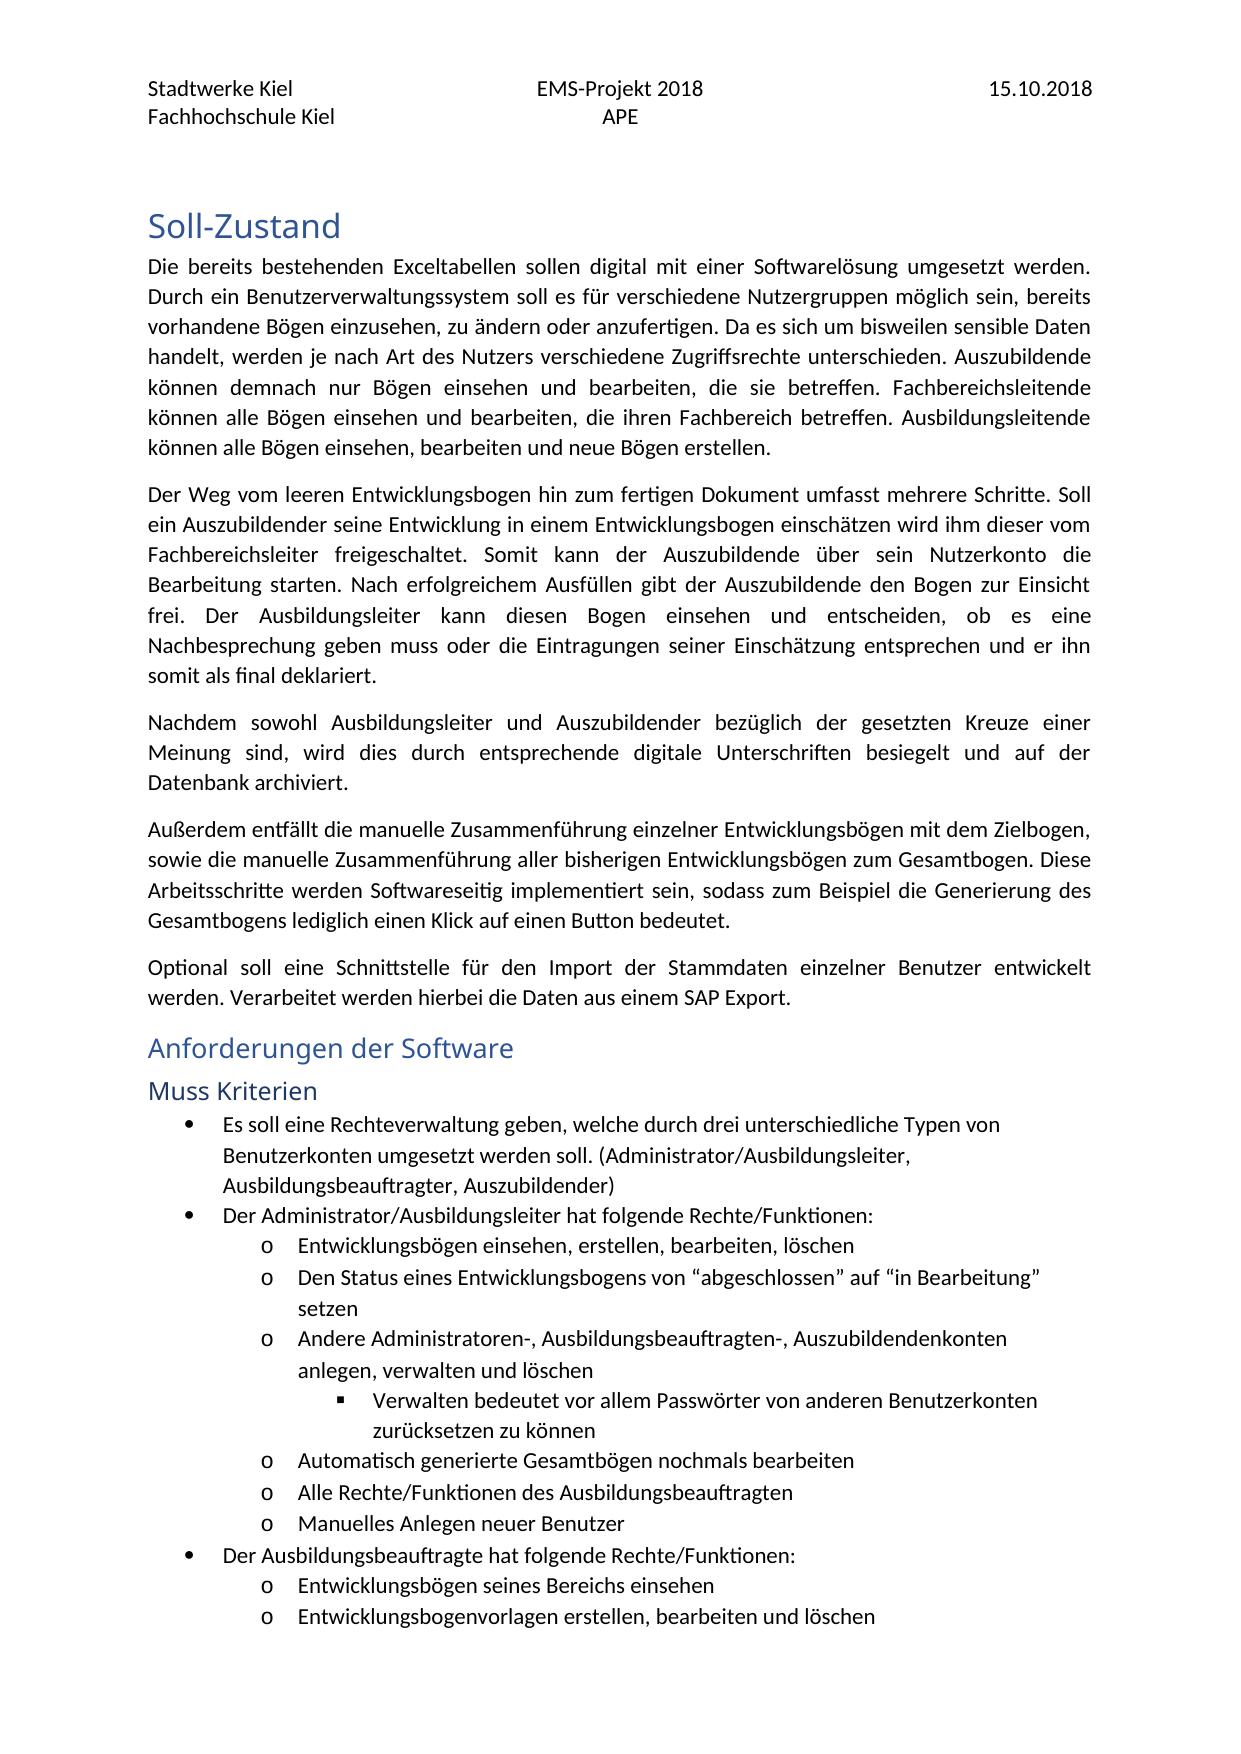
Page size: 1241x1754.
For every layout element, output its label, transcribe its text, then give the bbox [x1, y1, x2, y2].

list Den Status eines Entwicklungsbogens von “abgeschlossen” auf “in Bearbeitung” setzen [260, 1263, 1093, 1322]
text Die bereits bestehenden Exceltabellen sollen digital mit einer Softwarelösung umgesetzt werden. Durch ein Benutzerverwaltungssystem soll es für verschiedene Nutzergruppen möglich sein, bereits vorhandene Bögen einzusehen, zu ändern oder anzufertigen. Da es sich um bisweilen sensible Daten handelt, werden je nach Art des Nutzers verschiedene Zugriffsrechte unterschieden. Auszubildende können demnach nur Bögen einsehen und bearbeiten, die sie betreffen. Fachbereichsleitende können alle Bögen einsehen und bearbeiten, die ihren Fachbereich betreffen. Ausbildungsleitende können alle Bögen einsehen, bearbeiten und neue Bögen erstellen. [148, 252, 1093, 461]
list Verwalten bedeutet vor allem Passwörter von anderen Benutzerkonten zurücksetzen zu können [335, 1386, 1093, 1444]
subtitle Muss Kriterien [148, 1074, 1093, 1108]
list Alle Rechte/Funktionen des Ausbildungsbeauftragten [260, 1478, 1093, 1507]
list Es soll eine Rechteverwaltung geben, welche durch drei unterschiedliche Typen von Benutzerkonten umgesetzt werden soll. (Administrator/Ausbildungsleiter, Ausbildungsbeauftragter, Auszubildender) [185, 1111, 1093, 1199]
list Entwicklungsbögen seines Bereichs einsehen [260, 1571, 1093, 1600]
text Nachdem sowohl Ausbildungsleiter und Auszubildender bezüglich der gesetzten Kreuze einer Meinung sind, wird dies durch entsprechende digitale Unterschriften besiegelt und auf der Datenbank archiviert. [148, 708, 1093, 796]
list Manuelles Anlegen neuer Benutzer [260, 1509, 1093, 1538]
list Entwicklungsbogenvorlagen erstellen, bearbeiten und löschen [260, 1602, 1093, 1632]
list Automatisch generierte Gesamtbögen nochmals bearbeiten [260, 1446, 1093, 1476]
text Der Weg vom leeren Entwicklungsbogen hin zum fertigen Dokument umfasst mehrere Schritte. Soll ein Auszubildender seine Entwicklung in einem Entwicklungsbogen einschätzen wird ihm dieser vom Fachbereichsleiter freigeschaltet. Somit kann der Auszubildende über sein Nutzerkonto die Bearbeitung starten. Nach erfolgreichem Ausfüllen gibt der Auszubildende den Bogen zur Einsicht frei. Der Ausbildungsleiter kann diesen Bogen einsehen und entscheiden, ob es eine Nachbesprechung geben muss oder die Eintragungen seiner Einschätzung entsprechen und er ihn somit als final deklariert. [148, 480, 1093, 689]
list Der Administrator/Ausbildungsleiter hat folgende Rechte/Funktionen: [185, 1201, 1093, 1229]
list Der Ausbildungsbeauftragte hat folgende Rechte/Funktionen: [185, 1541, 1093, 1569]
subtitle Anforderungen der Software [148, 1030, 1093, 1067]
text Optional soll eine Schnittstelle für den Import der Stammdaten einzelner Benutzer entwickelt werden. Verarbeitet werden hierbei die Daten aus einem SAP Export. [148, 953, 1093, 1011]
subtitle Soll-Zustand [148, 203, 1093, 248]
list Andere Administratoren-, Ausbildungsbeauftragten-, Auszubildendenkonten anlegen, verwalten und löschen [260, 1324, 1093, 1384]
list Entwicklungsbögen einsehen, erstellen, bearbeiten, löschen [260, 1231, 1093, 1261]
text Außerdem entfällt die manuelle Zusammenführung einzelner Entwicklungsbögen mit dem Zielbogen, sowie die manuelle Zusammenführung aller bisherigen Entwicklungsbögen zum Gesamtbogen. Diese Arbeitsschritte werden Softwareseitig implementiert sein, sodass zum Beispiel die Generierung des Gesamtbogens lediglich einen Klick auf einen Button bedeutet. [148, 815, 1093, 934]
